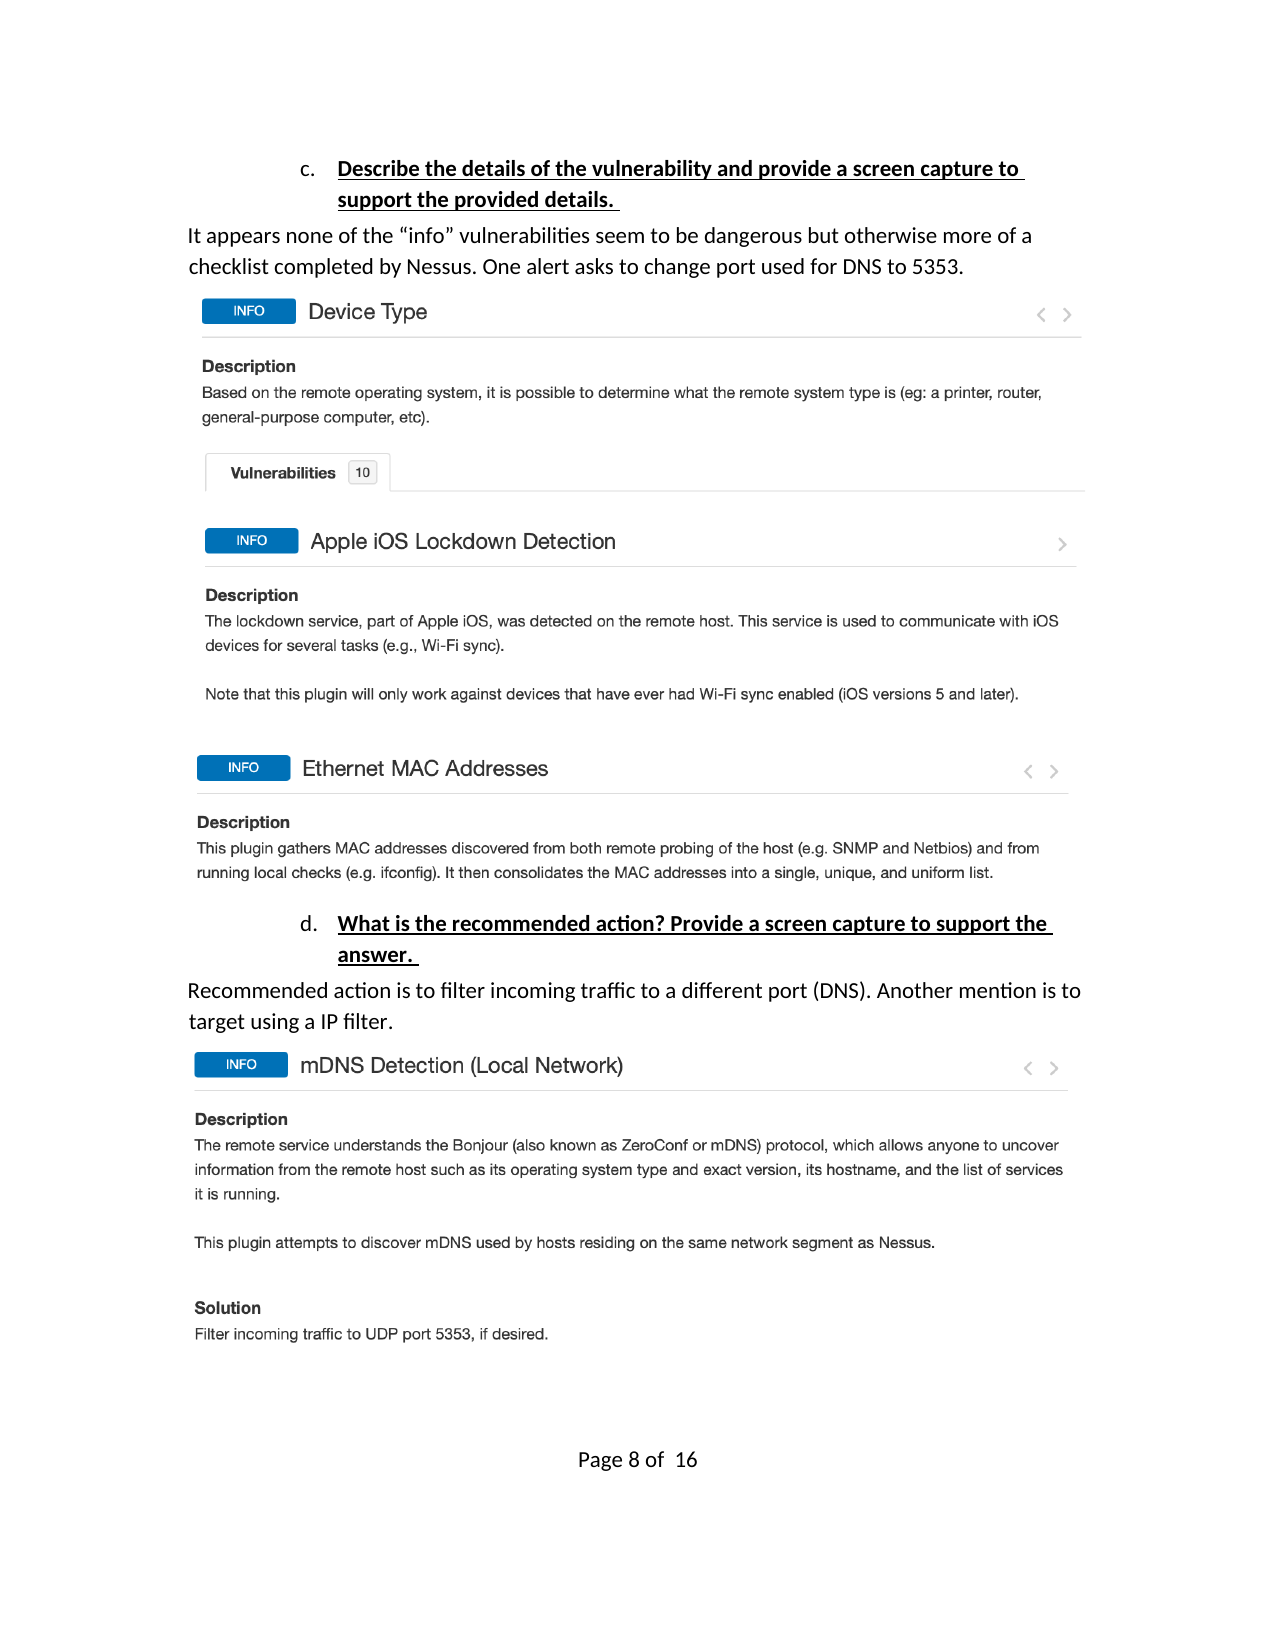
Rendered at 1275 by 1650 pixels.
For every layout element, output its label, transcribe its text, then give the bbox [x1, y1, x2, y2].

picture [187, 1042, 1085, 1361]
picture [187, 744, 1085, 902]
text Recommended action is to filter incoming traffic to a different port (DNS). Another mention is to target using a IP filter. [187, 976, 1084, 1035]
picture [187, 287, 1085, 442]
picture [188, 444, 1086, 738]
text It appears none of the “info” vulnerabilities seem to be dangerous but otherwise more of a checklist completed by Nessus. One alert asks to change port used for DNS to 5353. [187, 221, 1084, 280]
list What is the recommended action? Provide a screen capture to support the answer. [300, 909, 1084, 968]
list Describe the details of the vulnerability and provide a screen capture to support the provided details. [300, 154, 1084, 214]
